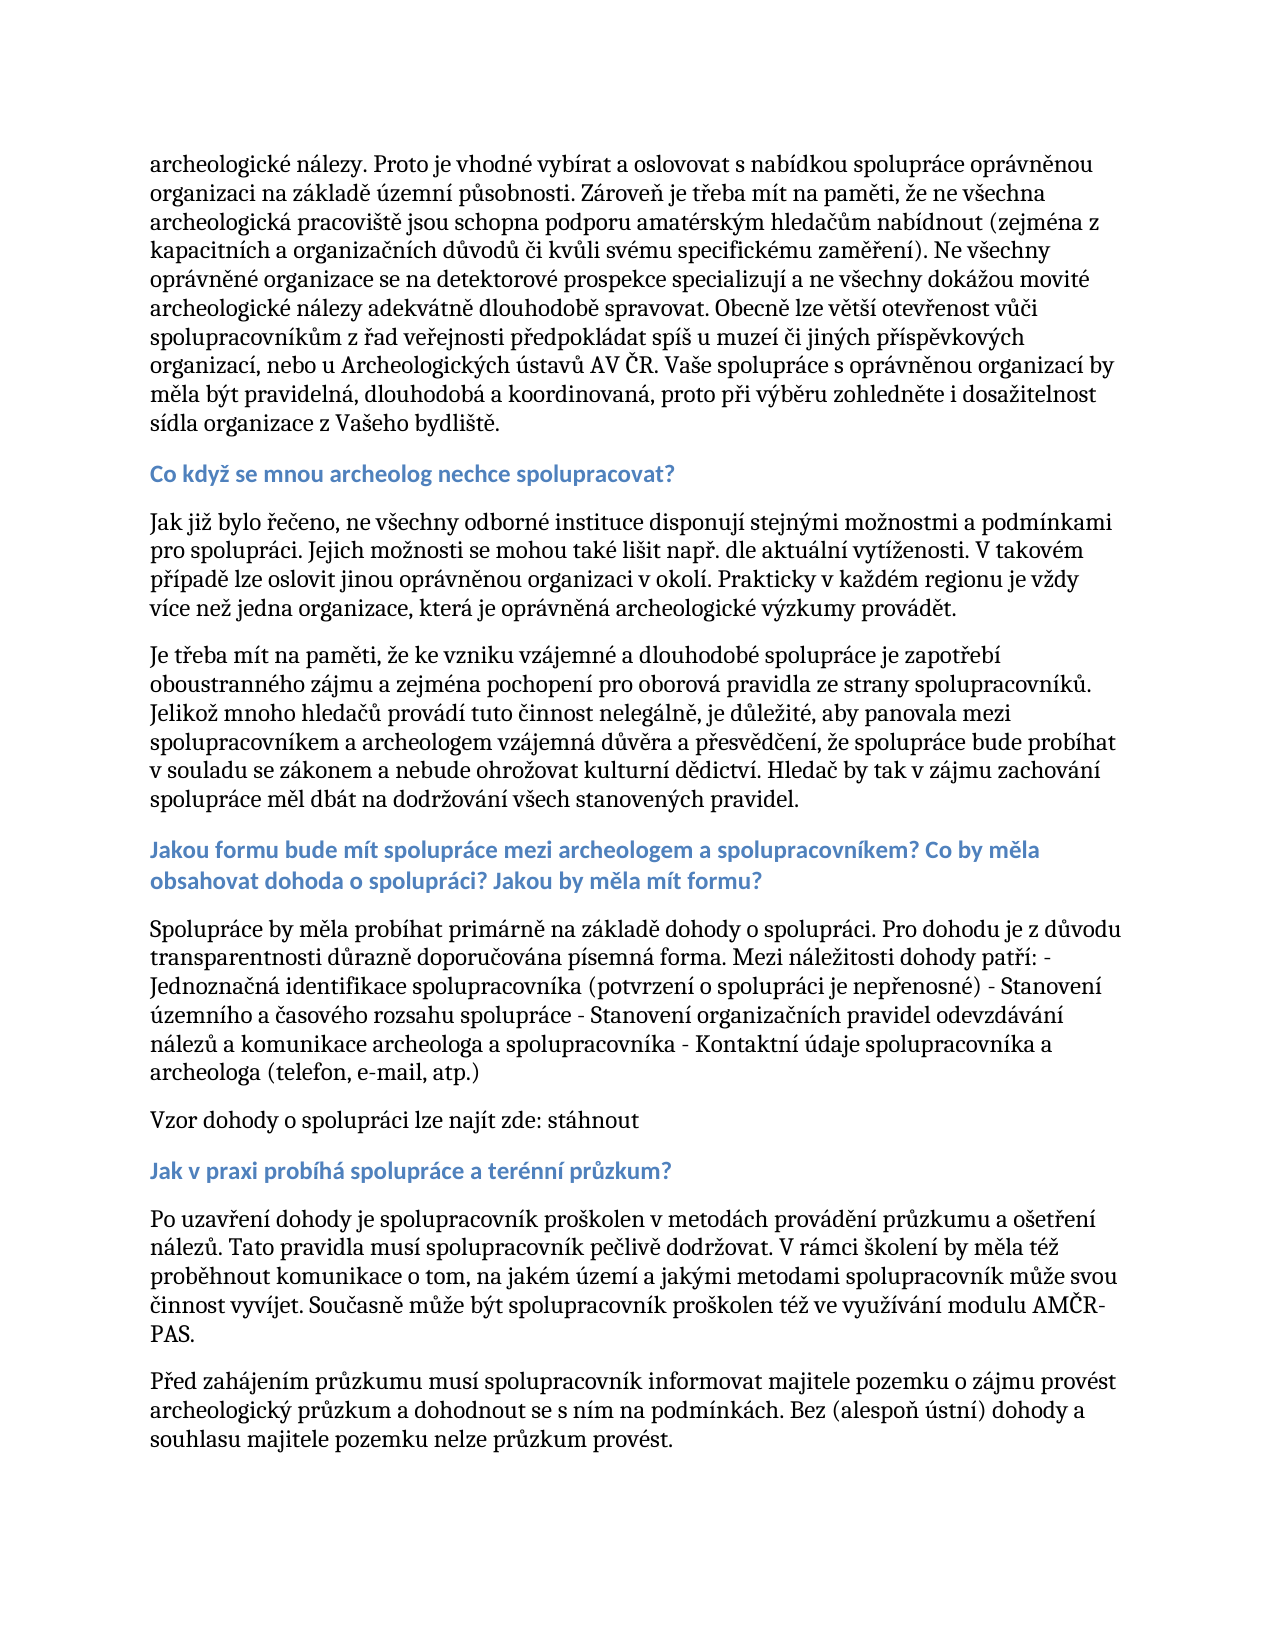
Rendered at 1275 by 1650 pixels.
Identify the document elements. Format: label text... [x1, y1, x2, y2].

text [150, 150, 1125, 437]
subtitle Jakou formu bude mít spolupráce mezi archeologem a spolupracovníkem? Co by měla obsahovat dohoda o spolupráci? Jakou by měla mít formu? [150, 835, 1125, 896]
text Je třeba mít na paměti, že ke vzniku vzájemné a dlouhodobé spolupráce je zapotřebí oboustranného zájmu a zejména pochopení pro oborová pravidla ze strany spolupracovníků. Jelikož mnoho hledačů provádí tuto činnost nelegálně, je důležité, aby panovala mezi spolupracovníkem a archeologem vzájemná důvěra a přesvědčení, že spolupráce bude probíhat v souladu se zákonem a nebude ohrožovat kulturní dědictví. Hledač by tak v zájmu zachování spolupráce měl dbát na dodržování všech stanovených pravidel. [150, 641, 1125, 814]
subtitle Co když se mnou archeolog nechce spolupracovat? [150, 458, 1125, 489]
subtitle Jak v praxi probíhá spolupráce a terénní průzkum? [150, 1155, 1125, 1186]
text Před zahájením průzkumu musí spolupracovník informovat majitele pozemku o zájmu provést archeologický průzkum a dohodnout se s ním na podmínkách. Bez (alespoň ústní) dohody a souhlasu majitele pozemku nelze průzkum provést. [150, 1367, 1125, 1453]
text Vzor dohody o spolupráci lze najít zde: stáhnout [150, 1106, 1125, 1134]
text Po uzavření dohody je spolupracovník proškolen v metodách provádění průzkumu a ošetření nálezů. Tato pravidla musí spolupracovník pečlivě dodržovat. V rámci školení by měla též proběhnout komunikace o tom, na jakém území a jakými metodami spolupracovník může svou činnost vyvíjet. Současně může být spolupracovník proškolen též ve využívání modulu AMČR-PAS. [150, 1204, 1125, 1348]
text Jak již bylo řečeno, ne všechny odborné instituce disponují stejnými možnostmi a podmínkami pro spolupráci. Jejich možnosti se mohou také lišit např. dle aktuální vytíženosti. V takovém případě lze oslovit jinou oprávněnou organizaci v okolí. Prakticky v každém regionu je vždy více než jedna organizace, která je oprávněná archeologické výzkumy provádět. [150, 508, 1125, 623]
text Spolupráce by měla probíhat primárně na základě dohody o spolupráci. Pro dohodu je z důvodu transparentnosti důrazně doporučována písemná forma. Mezi náležitosti dohody patří: - Jednoznačná identifikace spolupracovníka (potvrzení o spolupráci je nepřenosné) - Stanovení územního a časového rozsahu spolupráce - Stanovení organizačních pravidel odevzdávání nálezů a komunikace archeologa a spolupracovníka - Kontaktní údaje spolupracovníka a archeologa (telefon, e-mail, atp.) [150, 914, 1125, 1087]
